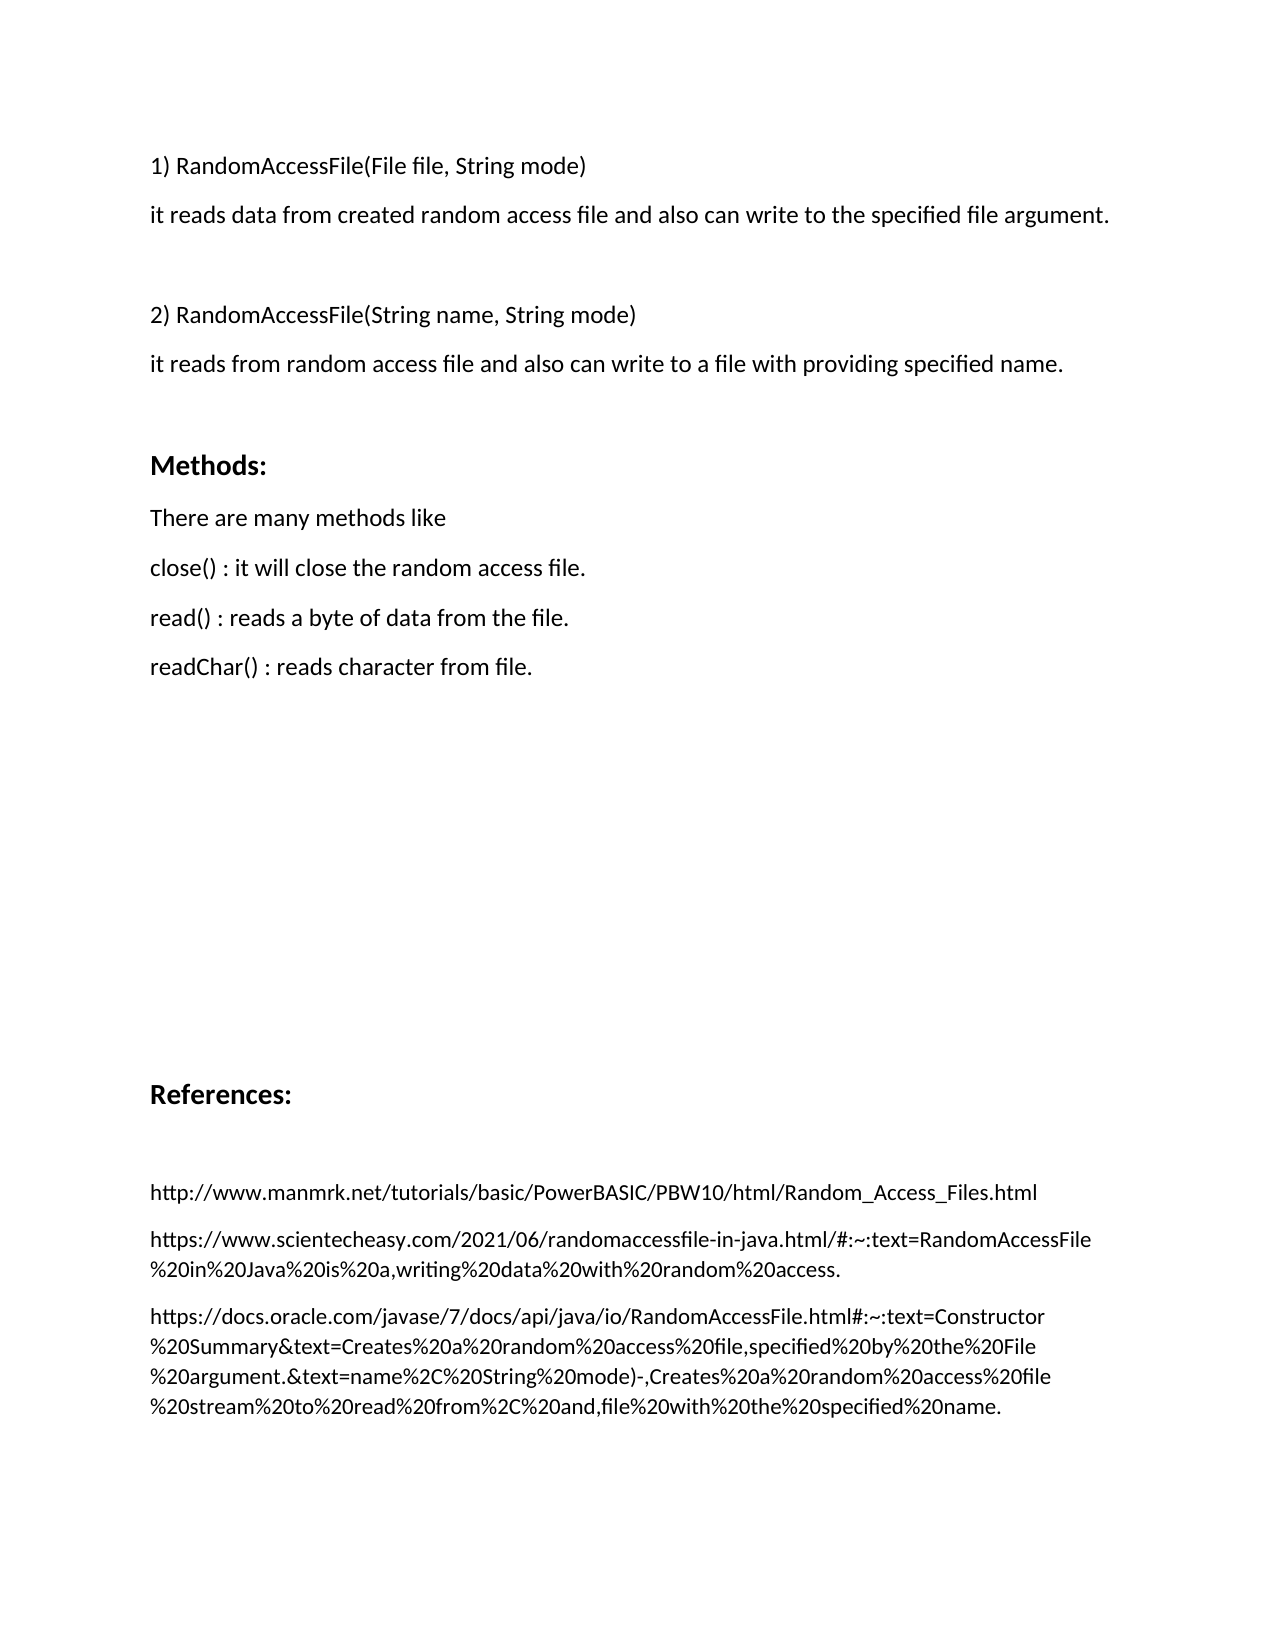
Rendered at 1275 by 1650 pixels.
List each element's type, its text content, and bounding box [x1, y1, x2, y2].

text There are many methods like [150, 503, 1125, 533]
text Methods: [150, 447, 1125, 483]
text https://www.scientecheasy.com/2021/06/randomaccessfile-in-java.html/#:~:text=RandomAccessFile%20in%20Java%20is%20a,writing%20data%20with%20random%20access. [150, 1225, 1125, 1283]
text close() : it will close the random access file. [150, 552, 1125, 583]
text 2) RandomAccessFile(String name, String mode) [150, 299, 1125, 329]
text it reads from random access file and also can write to a file with providing specified name. [150, 348, 1125, 379]
text http://www.manmrk.net/tutorials/basic/PowerBASIC/PBW10/html/Random_Access_Files.html [150, 1178, 1125, 1206]
text 1) RandomAccessFile(File file, String mode) [150, 150, 1125, 181]
text read() : reads a byte of data from the file. [150, 602, 1125, 632]
text https://docs.oracle.com/javase/7/docs/api/java/io/RandomAccessFile.html#:~:text=Constructor%20Summary&text=Creates%20a%20random%20access%20file,specified%20by%20the%20File%20argument.&text=name%2C%20String%20mode)-,Creates%20a%20random%20access%20file%20stream%20to%20read%20from%2C%20and,file%20with%20the%20specified%20name. [150, 1302, 1125, 1421]
text readChar() : reads character from file. [150, 651, 1125, 682]
text References: [150, 1076, 1125, 1112]
text it reads data from created random access file and also can write to the specified file argument. [150, 199, 1125, 230]
